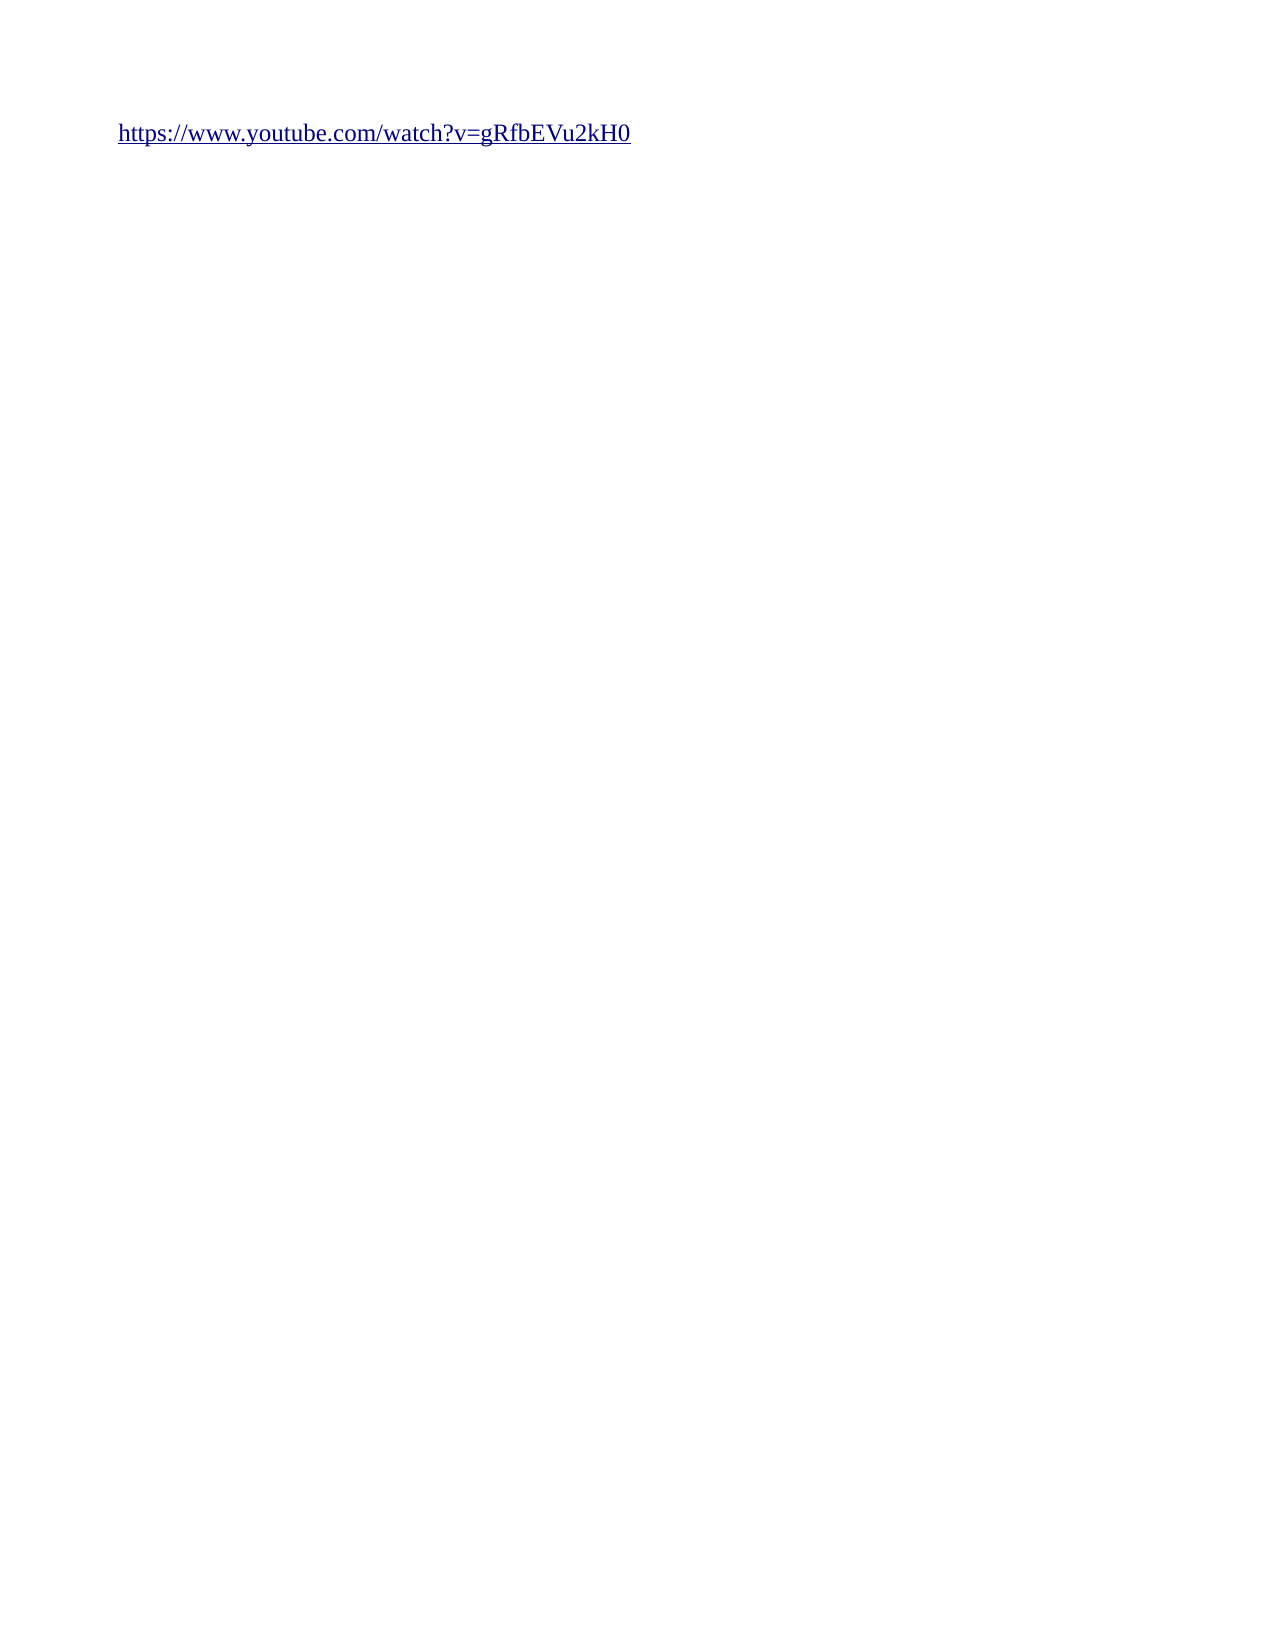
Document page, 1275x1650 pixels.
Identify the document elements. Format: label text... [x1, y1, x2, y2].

text https://www.youtube.com/watch?v=gRfbEVu2kH0 [118, 118, 1157, 147]
